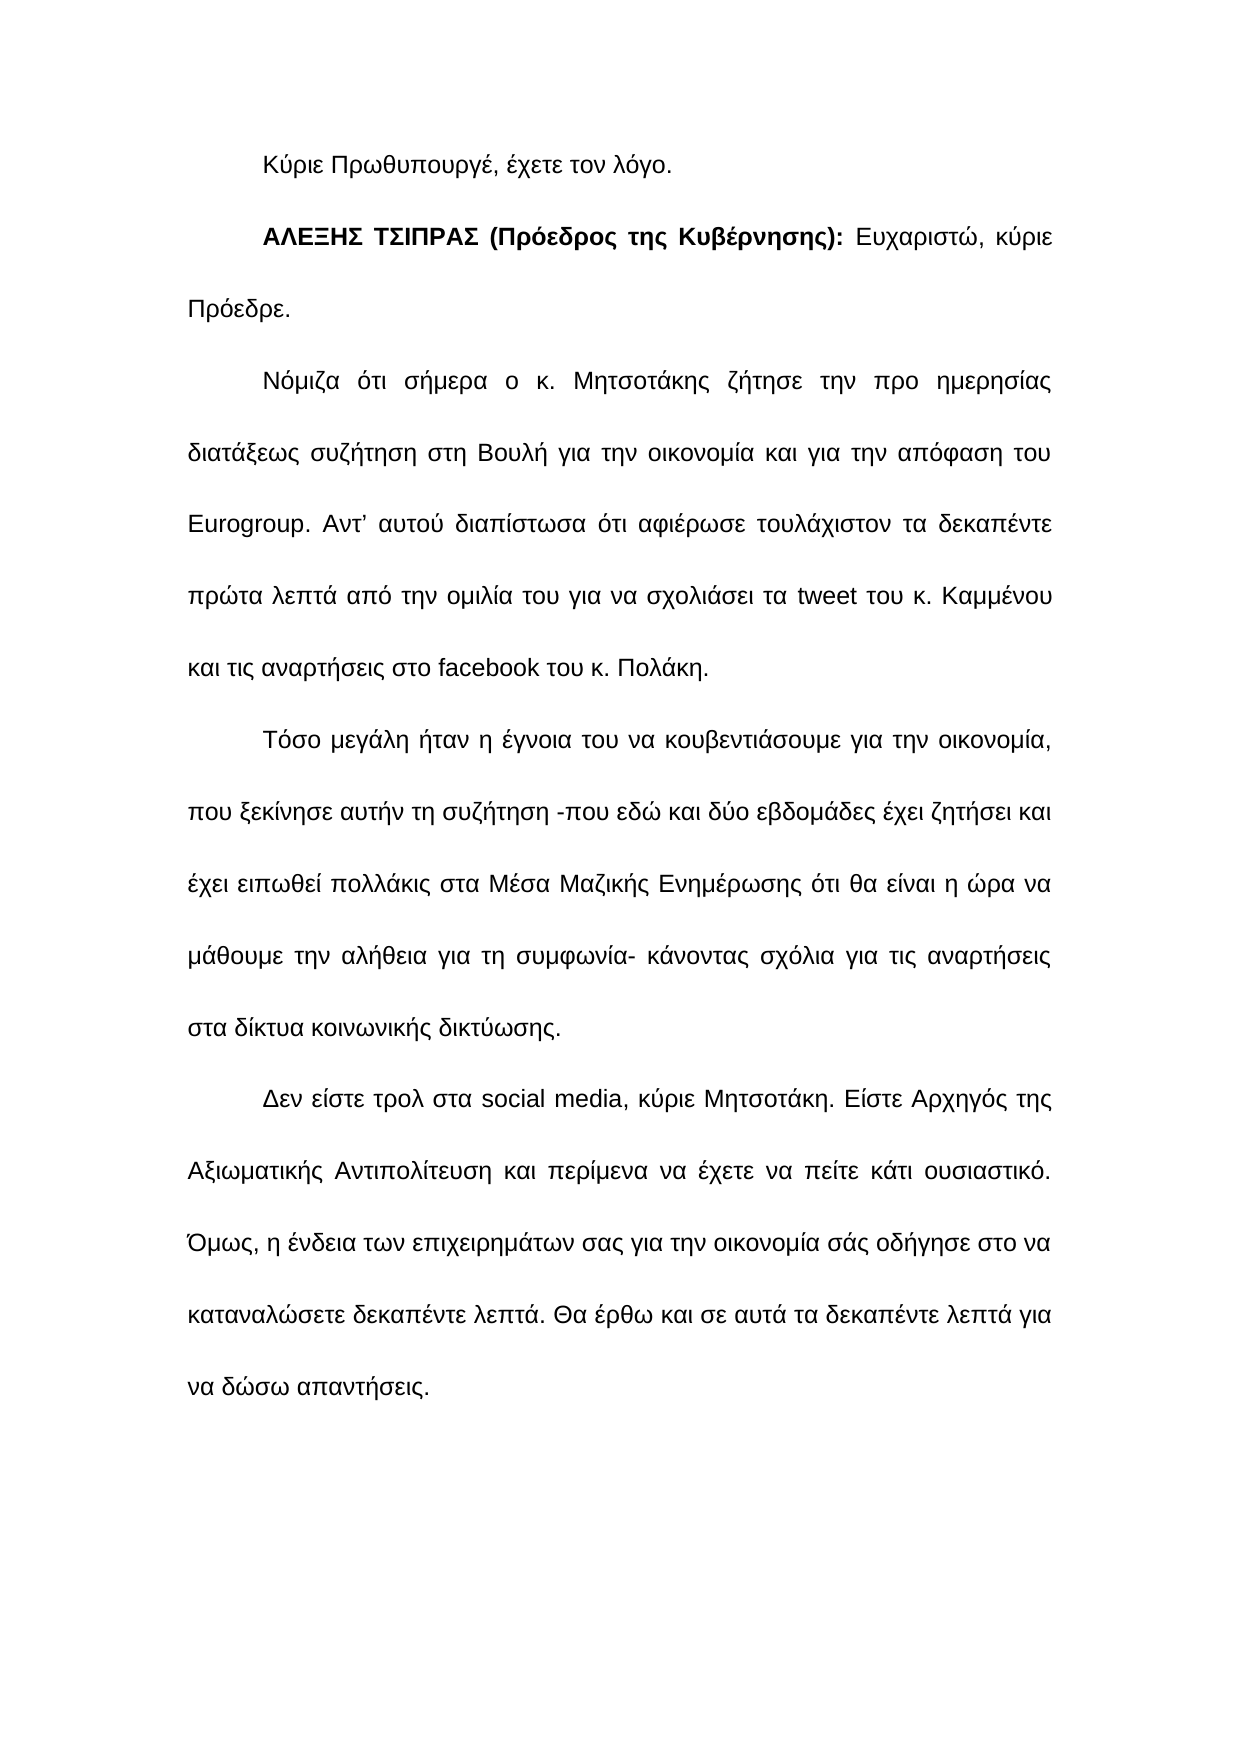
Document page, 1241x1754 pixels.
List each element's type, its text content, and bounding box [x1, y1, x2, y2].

text ΑΛΕΞΗΣ ΤΣΙΠΡΑΣ (Πρόεδρος της Κυβέρνησης): Ευχαριστώ, κύριε Πρόεδρε. [187, 222, 1053, 322]
text Τόσο μεγάλη ήταν η έγνοια του να κουβεντιάσουμε για την οικονομία, που ξεκίνησε αυτήν τη συζήτηση -που εδώ και δύο εβδομάδες έχει ζητήσει και έχει ειπωθεί πολλάκις στα Μέσα Μαζικής Ενημέρωσης ότι θα είναι η ώρα να μάθουμε την αλήθεια για τη συμφωνία- κάνοντας σχόλια για τις αναρτήσεις στα δίκτυα κοινωνικής δικτύωσης. [187, 725, 1053, 1041]
text Νόμιζα ότι σήμερα ο κ. Μητσοτάκης ζήτησε την προ ημερησίας διατάξεως συζήτηση στη Βουλή για την οικονομία και για την απόφαση του Eurogroup. Αντ’ αυτού διαπίστωσα ότι αφιέρωσε τουλάχιστον τα δεκαπέντε πρώτα λεπτά από την ομιλία του για να σχολιάσει τα tweet του κ. Καμμένου και τις αναρτήσεις στο facebook του κ. Πολάκη. [187, 366, 1053, 682]
text Κύριε Πρωθυπουργέ, έχετε τον λόγο. [187, 150, 1053, 179]
text Δεν είστε τρολ στα social media, κύριε Μητσοτάκη. Είστε Αρχηγός της Αξιωματικής Αντιπολίτευση και περίμενα να έχετε να πείτε κάτι ουσιαστικό. Όμως, η ένδεια των επιχειρημάτων σας για την οικονομία σάς οδήγησε στο να καταναλώσετε δεκαπέντε λεπτά. Θα έρθω και σε αυτά τα δεκαπέντε λεπτά για να δώσω απαντήσεις. [187, 1084, 1053, 1401]
